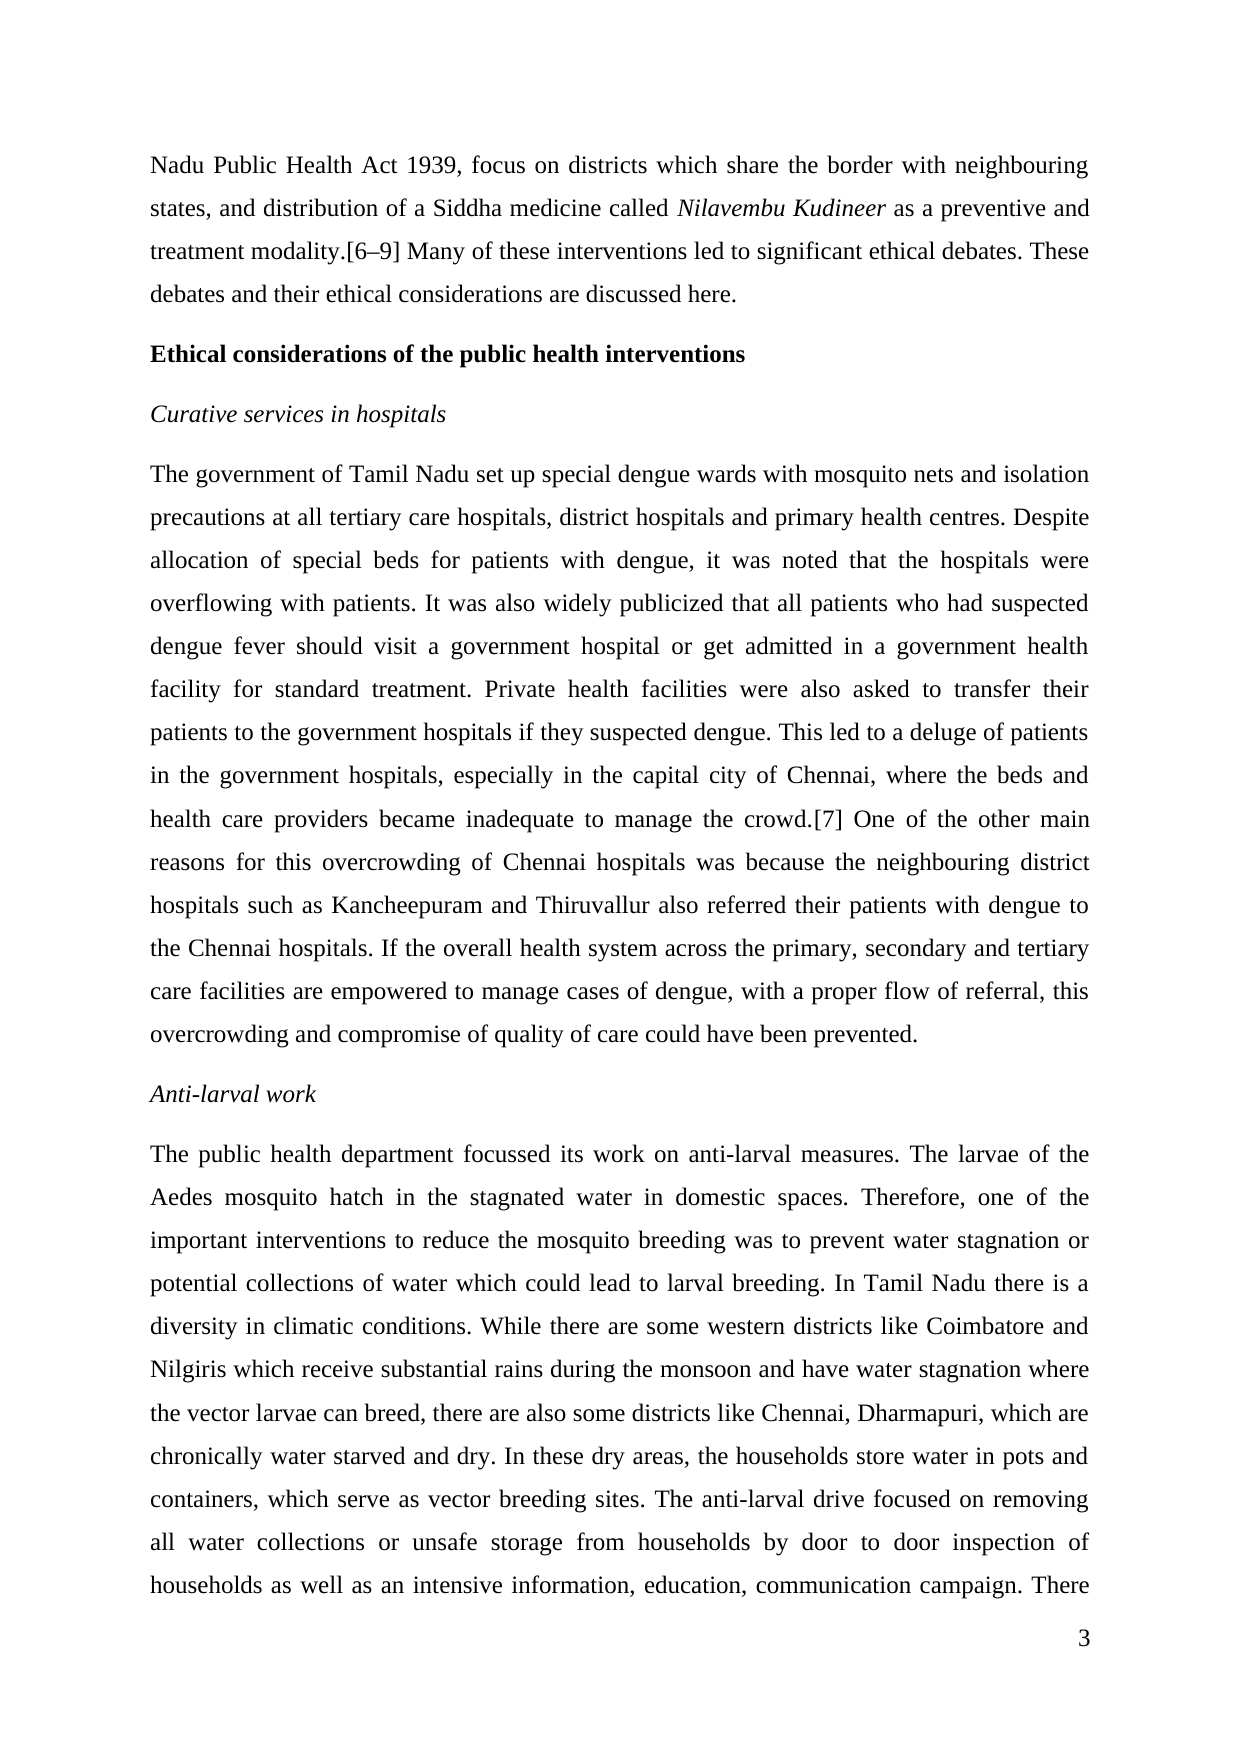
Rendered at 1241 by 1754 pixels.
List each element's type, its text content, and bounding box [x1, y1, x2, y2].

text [150, 150, 1090, 308]
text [150, 1139, 1090, 1599]
text Anti-larval work [150, 1079, 1090, 1108]
text Ethical considerations of the public health interventions [150, 339, 1090, 368]
text Curative services in hospitals [150, 399, 1090, 428]
text The government of Tamil Nadu set up special dengue wards with mosquito nets and isolation precautions at all tertiary care hospitals, district hospitals and primary health centres. Despite allocation of special beds for patients with dengue, it was noted that the hospitals were overflowing with patients. It was also widely publicized that all patients who had suspected dengue fever should visit a government hospital or get admitted in a government health facility for standard treatment. Private health facilities were also asked to transfer their patients to the government hospitals if they suspected dengue. This led to a deluge of patients in the government hospitals, especially in the capital city of Chennai, where the beds and health care providers became inadequate to manage the crowd.[7] One of the other main reasons for this overcrowding of Chennai hospitals was because the neighbouring district hospitals such as Kancheepuram and Thiruvallur also referred their patients with dengue to the Chennai hospitals. If the overall health system across the primary, secondary and tertiary care facilities are empowered to manage cases of dengue, with a proper flow of referral, this overcrowding and compromise of quality of care could have been prevented. [150, 459, 1090, 1048]
